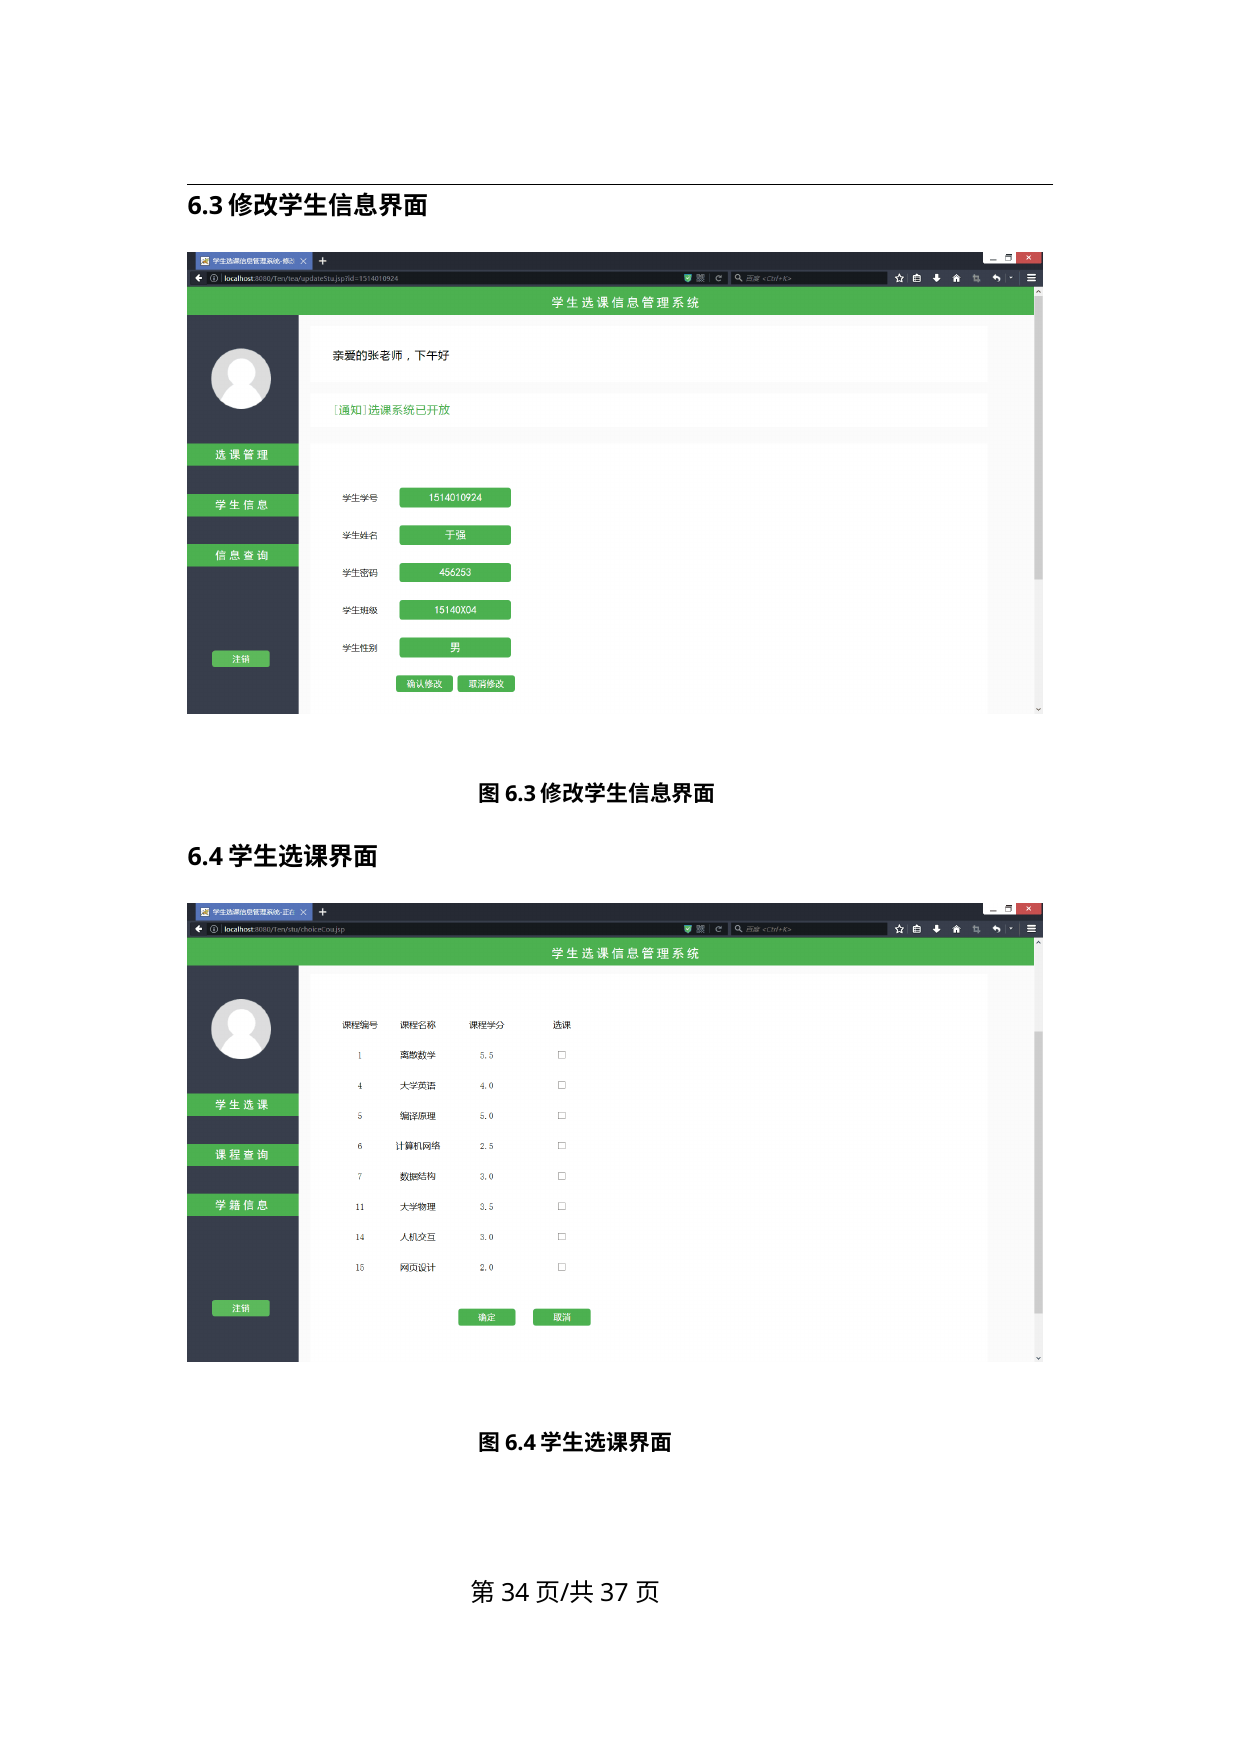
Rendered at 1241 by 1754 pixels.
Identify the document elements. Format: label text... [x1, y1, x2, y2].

subtitle 6.3修改学生信息界面 [187, 185, 1053, 222]
subtitle 6.4学生选课界面 [187, 836, 1053, 873]
text 图6.4学生选课界面 [478, 1425, 1053, 1457]
picture [187, 252, 1043, 714]
text 图6.3修改学生信息界面 [478, 776, 1053, 808]
picture [187, 903, 1043, 1362]
